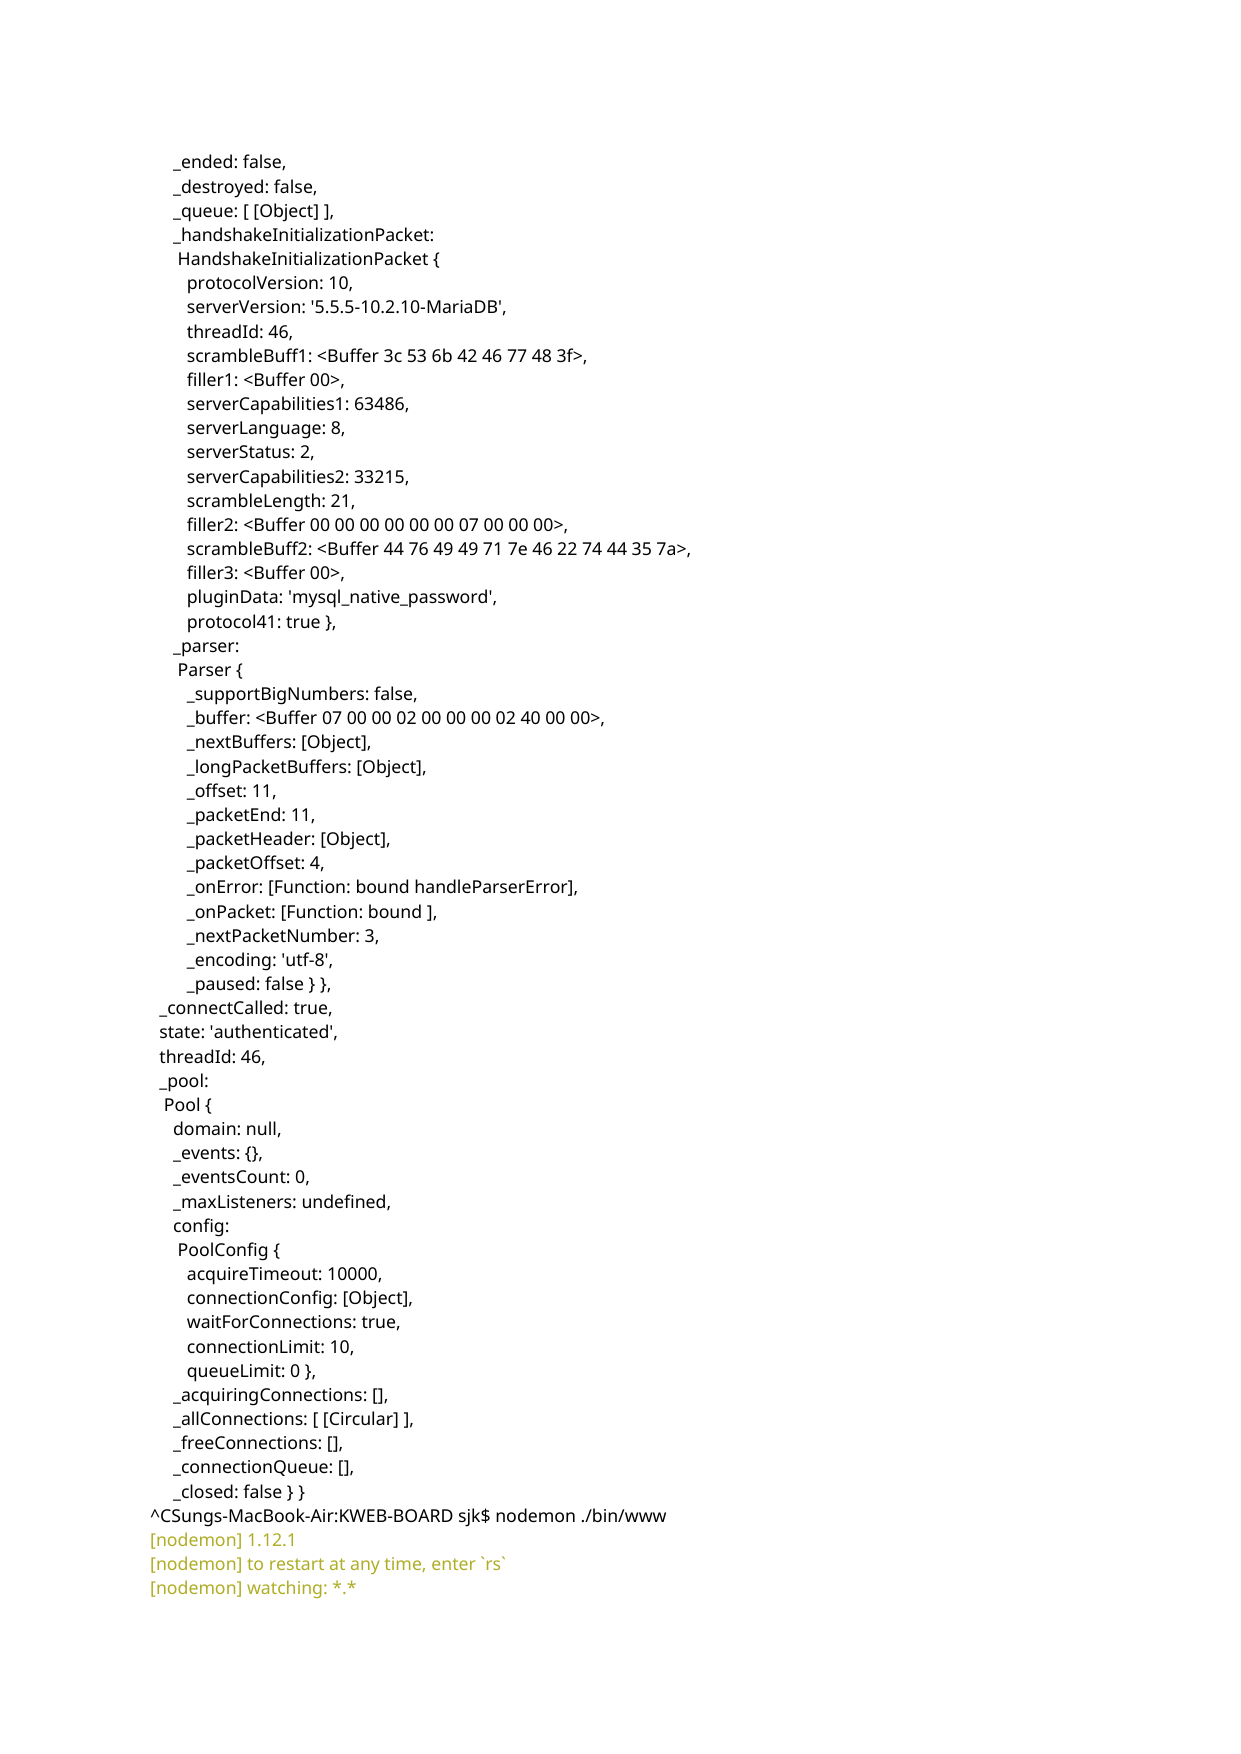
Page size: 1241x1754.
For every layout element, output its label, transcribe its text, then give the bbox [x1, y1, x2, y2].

text _packetOffset: 4, [150, 851, 1090, 875]
text _queue: [ [Object] ], [150, 198, 1090, 222]
text _events: {}, [150, 1141, 1090, 1165]
text _destroyed: false, [150, 174, 1090, 198]
text protocol41: true }, [150, 609, 1090, 633]
text filler3: <Buffer 00>, [150, 561, 1090, 585]
text acquireTimeout: 10000, [150, 1262, 1090, 1286]
text _closed: false } } [150, 1479, 1090, 1503]
text threadId: 46, [150, 319, 1090, 343]
text filler1: <Buffer 00>, [150, 367, 1090, 392]
text _acquiringConnections: [], [150, 1382, 1090, 1407]
text ^CSungs-MacBook-Air:KWEB-BOARD sjk$ nodemon ./bin/www [150, 1503, 1090, 1527]
text _onError: [Function: bound handleParserError], [150, 875, 1090, 899]
text _connectionQueue: [], [150, 1455, 1090, 1479]
text protocolVersion: 10, [150, 271, 1090, 295]
text scrambleBuff2: <Buffer 44 76 49 49 71 7e 46 22 74 44 35 7a>, [150, 537, 1090, 561]
text _offset: 11, [150, 778, 1090, 802]
text domain: null, [150, 1117, 1090, 1141]
text filler2: <Buffer 00 00 00 00 00 00 07 00 00 00>, [150, 512, 1090, 537]
text connectionConfig: [Object], [150, 1286, 1090, 1310]
text pluginData: 'mysql_native_password', [150, 585, 1090, 609]
text config: [150, 1213, 1090, 1237]
text [nodemon] watching: *.* [150, 1576, 1090, 1600]
text _encoding: 'utf-8', [150, 947, 1090, 972]
text Parser { [150, 657, 1090, 682]
text _longPacketBuffers: [Object], [150, 754, 1090, 778]
text serverVersion: '5.5.5-10.2.10-MariaDB', [150, 295, 1090, 319]
text Pool { [150, 1092, 1090, 1117]
text _pool: [150, 1068, 1090, 1092]
text queueLimit: 0 }, [150, 1358, 1090, 1382]
text [nodemon] to restart at any time, enter `rs` [150, 1552, 1090, 1576]
text HandshakeInitializationPacket { [150, 247, 1090, 271]
text _freeConnections: [], [150, 1431, 1090, 1455]
text serverStatus: 2, [150, 440, 1090, 464]
text serverCapabilities2: 33215, [150, 464, 1090, 488]
text serverLanguage: 8, [150, 416, 1090, 440]
text _eventsCount: 0, [150, 1165, 1090, 1189]
text connectionLimit: 10, [150, 1334, 1090, 1358]
text _handshakeInitializationPacket: [150, 222, 1090, 247]
text _paused: false } }, [150, 972, 1090, 996]
text _onPacket: [Function: bound ], [150, 899, 1090, 923]
text _connectCalled: true, [150, 996, 1090, 1020]
text PoolConfig { [150, 1237, 1090, 1262]
text _parser: [150, 633, 1090, 657]
text _ended: false, [150, 150, 1090, 174]
text [nodemon] 1.12.1 [150, 1527, 1090, 1552]
text _packetEnd: 11, [150, 802, 1090, 827]
text serverCapabilities1: 63486, [150, 392, 1090, 416]
text waitForConnections: true, [150, 1310, 1090, 1334]
text _supportBigNumbers: false, [150, 682, 1090, 706]
text scrambleBuff1: <Buffer 3c 53 6b 42 46 77 48 3f>, [150, 343, 1090, 367]
text threadId: 46, [150, 1044, 1090, 1068]
text scrambleLength: 21, [150, 488, 1090, 512]
text state: 'authenticated', [150, 1020, 1090, 1044]
text _nextPacketNumber: 3, [150, 923, 1090, 947]
text _allConnections: [ [Circular] ], [150, 1407, 1090, 1431]
text _packetHeader: [Object], [150, 827, 1090, 851]
text _buffer: <Buffer 07 00 00 02 00 00 00 02 40 00 00>, [150, 706, 1090, 730]
text _nextBuffers: [Object], [150, 730, 1090, 754]
text _maxListeners: undefined, [150, 1189, 1090, 1213]
